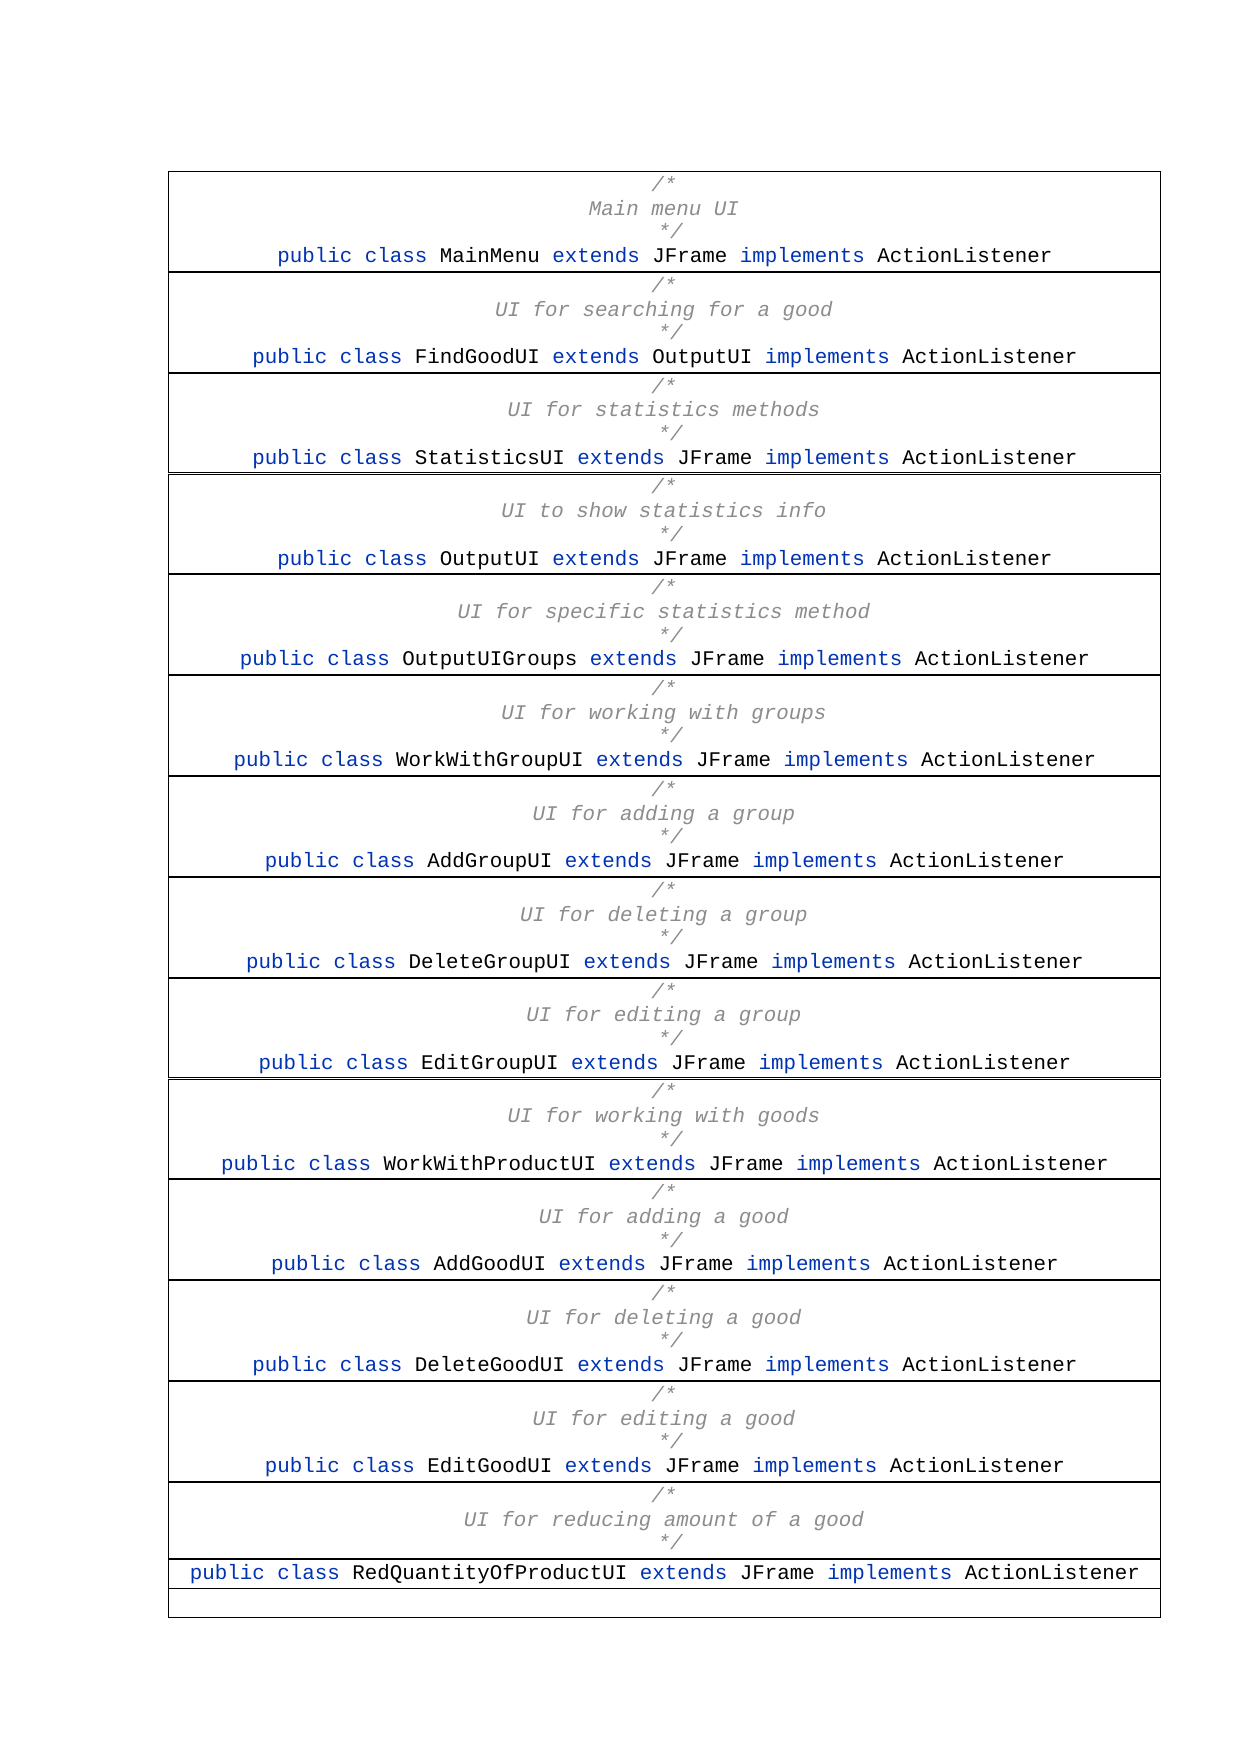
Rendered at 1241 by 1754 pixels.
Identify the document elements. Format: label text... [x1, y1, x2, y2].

text /* UI for specific statistics method */ [169, 575, 1160, 645]
text /* UI for working with groups */ [169, 676, 1160, 746]
text /* UI for working with goods */ [169, 1080, 1160, 1149]
text /* Main menu UI */ [169, 172, 1160, 242]
text /* UI for statistics methods */ [169, 374, 1160, 443]
text public class StatisticsUI extends JFrame implements ActionListener [169, 443, 1160, 472]
text /* UI for adding a good */ [169, 1180, 1160, 1250]
text /* UI for searching for a good */ [169, 273, 1160, 343]
text public class RedQuantityOfProductUI extends JFrame implements ActionListener [169, 1560, 1160, 1588]
text public class DeleteGroupUI extends JFrame implements ActionListener [169, 948, 1160, 977]
text public class MainMenu extends JFrame implements ActionListener [169, 242, 1160, 271]
text public class WorkWithProductUI extends JFrame implements ActionListener [169, 1149, 1160, 1178]
text /* UI for deleting a group */ [169, 878, 1160, 948]
text /* UI for editing a group */ [169, 979, 1160, 1048]
text public class WorkWithGroupUI extends JFrame implements ActionListener [169, 746, 1160, 775]
text public class FindGoodUI extends OutputUI implements ActionListener [169, 343, 1160, 372]
text /* UI for reducing amount of a good */ [169, 1483, 1160, 1558]
text /* UI to show statistics info */ [169, 475, 1160, 544]
text public class OutputUI extends JFrame implements ActionListener [169, 544, 1160, 573]
text /* UI for deleting a good */ [169, 1281, 1160, 1351]
text public class EditGroupUI extends JFrame implements ActionListener [169, 1048, 1160, 1077]
text /* UI for editing a good */ [169, 1382, 1160, 1452]
text public class DeleteGoodUI extends JFrame implements ActionListener [169, 1351, 1160, 1380]
text public class EditGoodUI extends JFrame implements ActionListener [169, 1452, 1160, 1481]
text public class OutputUIGroups extends JFrame implements ActionListener [169, 645, 1160, 674]
text public class AddGoodUI extends JFrame implements ActionListener [169, 1250, 1160, 1279]
text /* UI for adding a group */ [169, 777, 1160, 847]
text public class AddGroupUI extends JFrame implements ActionListener [169, 847, 1160, 876]
